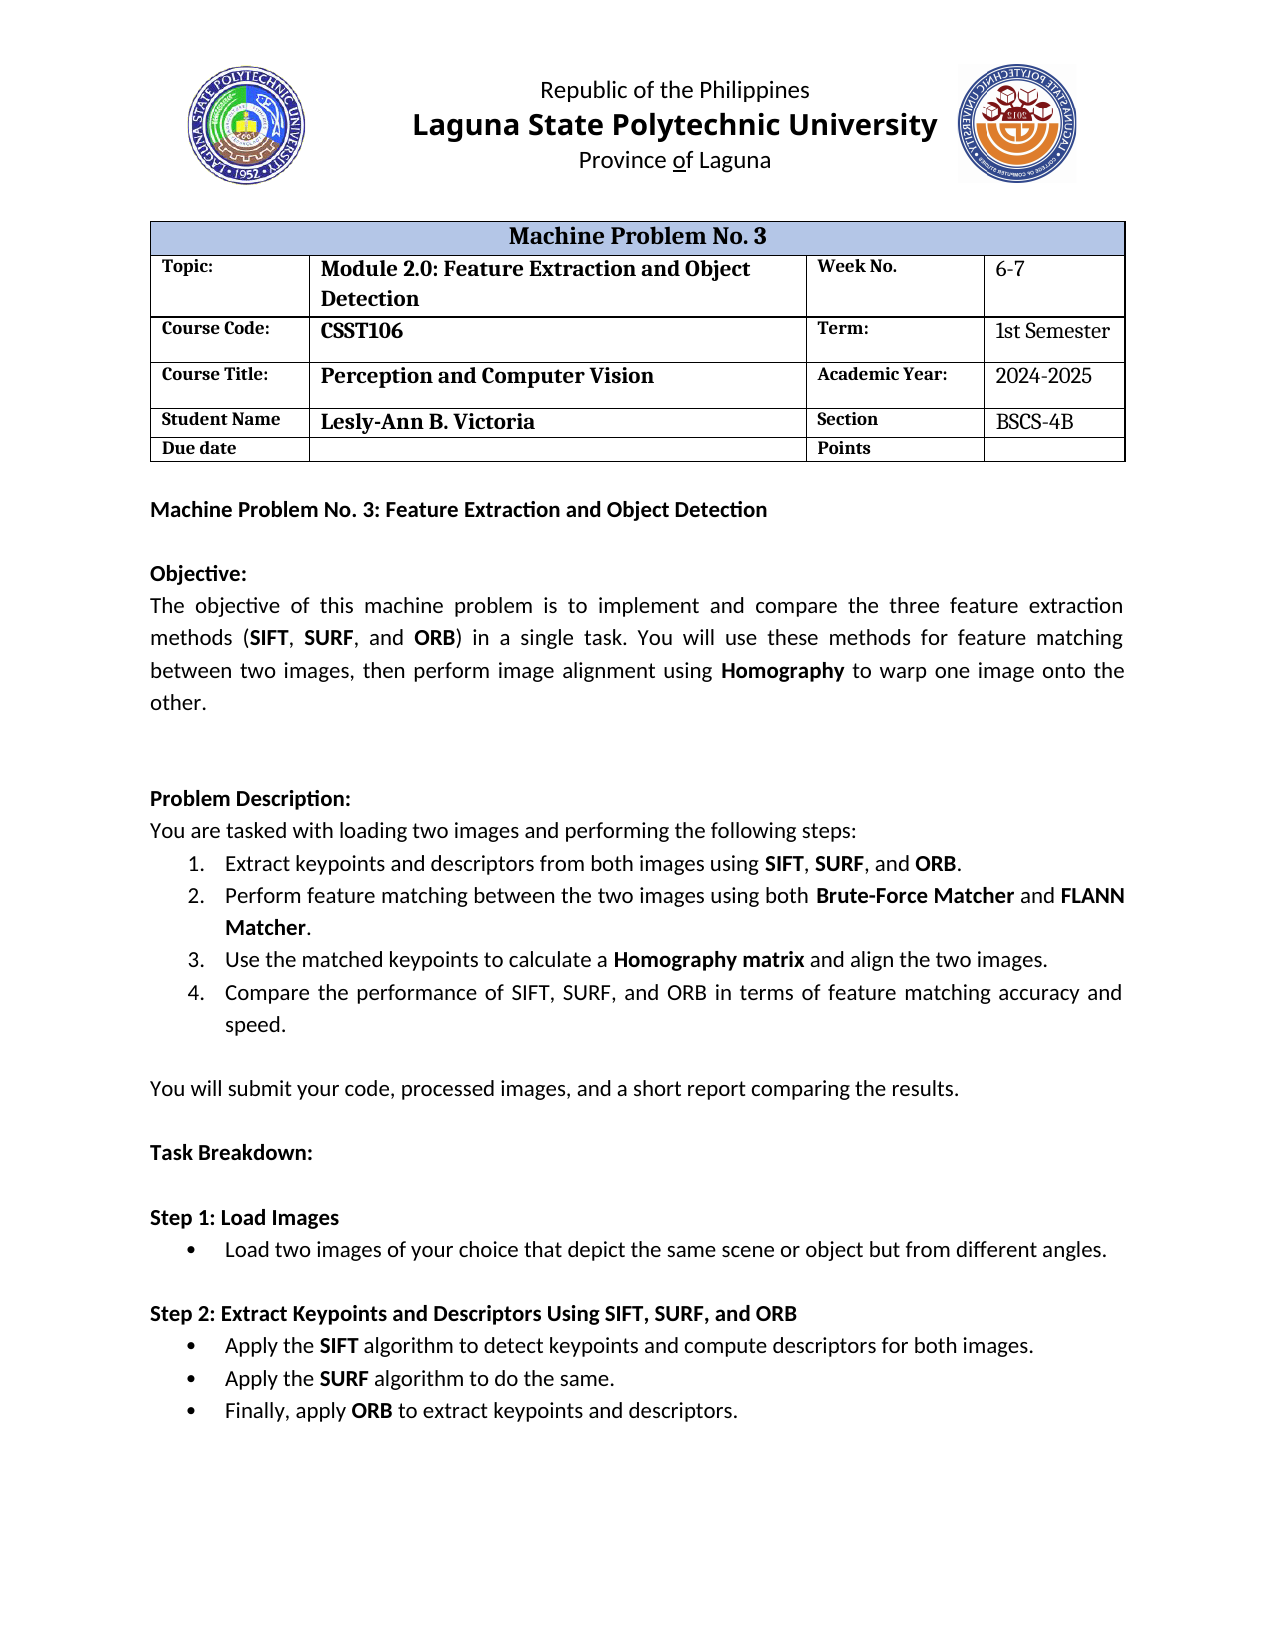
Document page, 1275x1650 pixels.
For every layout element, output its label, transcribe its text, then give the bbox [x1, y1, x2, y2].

list Load two images of your choice that depict the same scene or object but from different angles. [187, 1235, 1125, 1263]
table_cell Course Code: [151, 318, 309, 362]
list Apply the SURF algorithm to do the same. [187, 1364, 1125, 1392]
list Perform feature matching between the two images using both Brute-Force Matcher and FLANN Matcher. [187, 881, 1125, 941]
table_cell Student Name [151, 409, 309, 437]
table_cell Points [807, 438, 984, 461]
table_cell Topic: [151, 256, 309, 316]
table_cell Lesly-Ann B. Victoria [310, 409, 806, 437]
text Objective: [150, 559, 1125, 587]
text Machine Problem No. 3: Feature Extraction and Object Detection [150, 495, 1125, 523]
text The objective of this machine problem is to implement and compare the three feature extraction methods (SIFT, SURF, and ORB) in a single task. You will use these methods for feature matching between two images, then perform image alignment using Homography to warp one image onto the other. [150, 591, 1125, 716]
picture [957, 64, 1077, 183]
table_cell 6-7 [985, 256, 1124, 316]
table_cell Module 2.0: Feature Extraction and Object Detection [310, 256, 806, 316]
list Compare the performance of SIFT, SURF, and ORB in terms of feature matching accuracy and speed. [187, 978, 1125, 1038]
table_cell Course Title: [151, 363, 309, 408]
list Finally, apply ORB to extract keypoints and descriptors. [187, 1396, 1125, 1424]
table_cell 1st Semester [985, 318, 1124, 362]
table_cell [310, 438, 806, 461]
text You are tasked with loading two images and performing the following steps: [150, 817, 1125, 845]
picture [184, 63, 306, 186]
table_cell BSCS-4B [985, 409, 1124, 437]
table_cell Due date [151, 438, 309, 461]
list Extract keypoints and descriptors from both images using SIFT, SURF, and ORB. [187, 849, 1125, 877]
table_cell [985, 438, 1124, 461]
table_cell Perception and Computer Vision [310, 363, 806, 408]
text Step 1: Load Images [150, 1203, 1125, 1231]
text Step 2: Extract Keypoints and Descriptors Using SIFT, SURF, and ORB [150, 1299, 1125, 1327]
table_cell Week No. [807, 256, 984, 316]
list Use the matched keypoints to calculate a Homography matrix and align the two images. [187, 945, 1125, 973]
list Apply the SIFT algorithm to detect keypoints and compute descriptors for both images. [187, 1332, 1125, 1360]
table_cell Section [807, 409, 984, 437]
table_cell Term: [807, 318, 984, 362]
text Task Breakdown: [150, 1138, 1125, 1167]
table_header Machine Problem No. 3 [151, 222, 1124, 255]
table_cell 2024-2025 [985, 363, 1124, 408]
table_cell Academic Year: [807, 363, 984, 408]
text Problem Description: [150, 784, 1125, 812]
table_cell CSST106 [310, 318, 806, 362]
text You will submit your code, processed images, and a short report comparing the results. [150, 1074, 1125, 1102]
